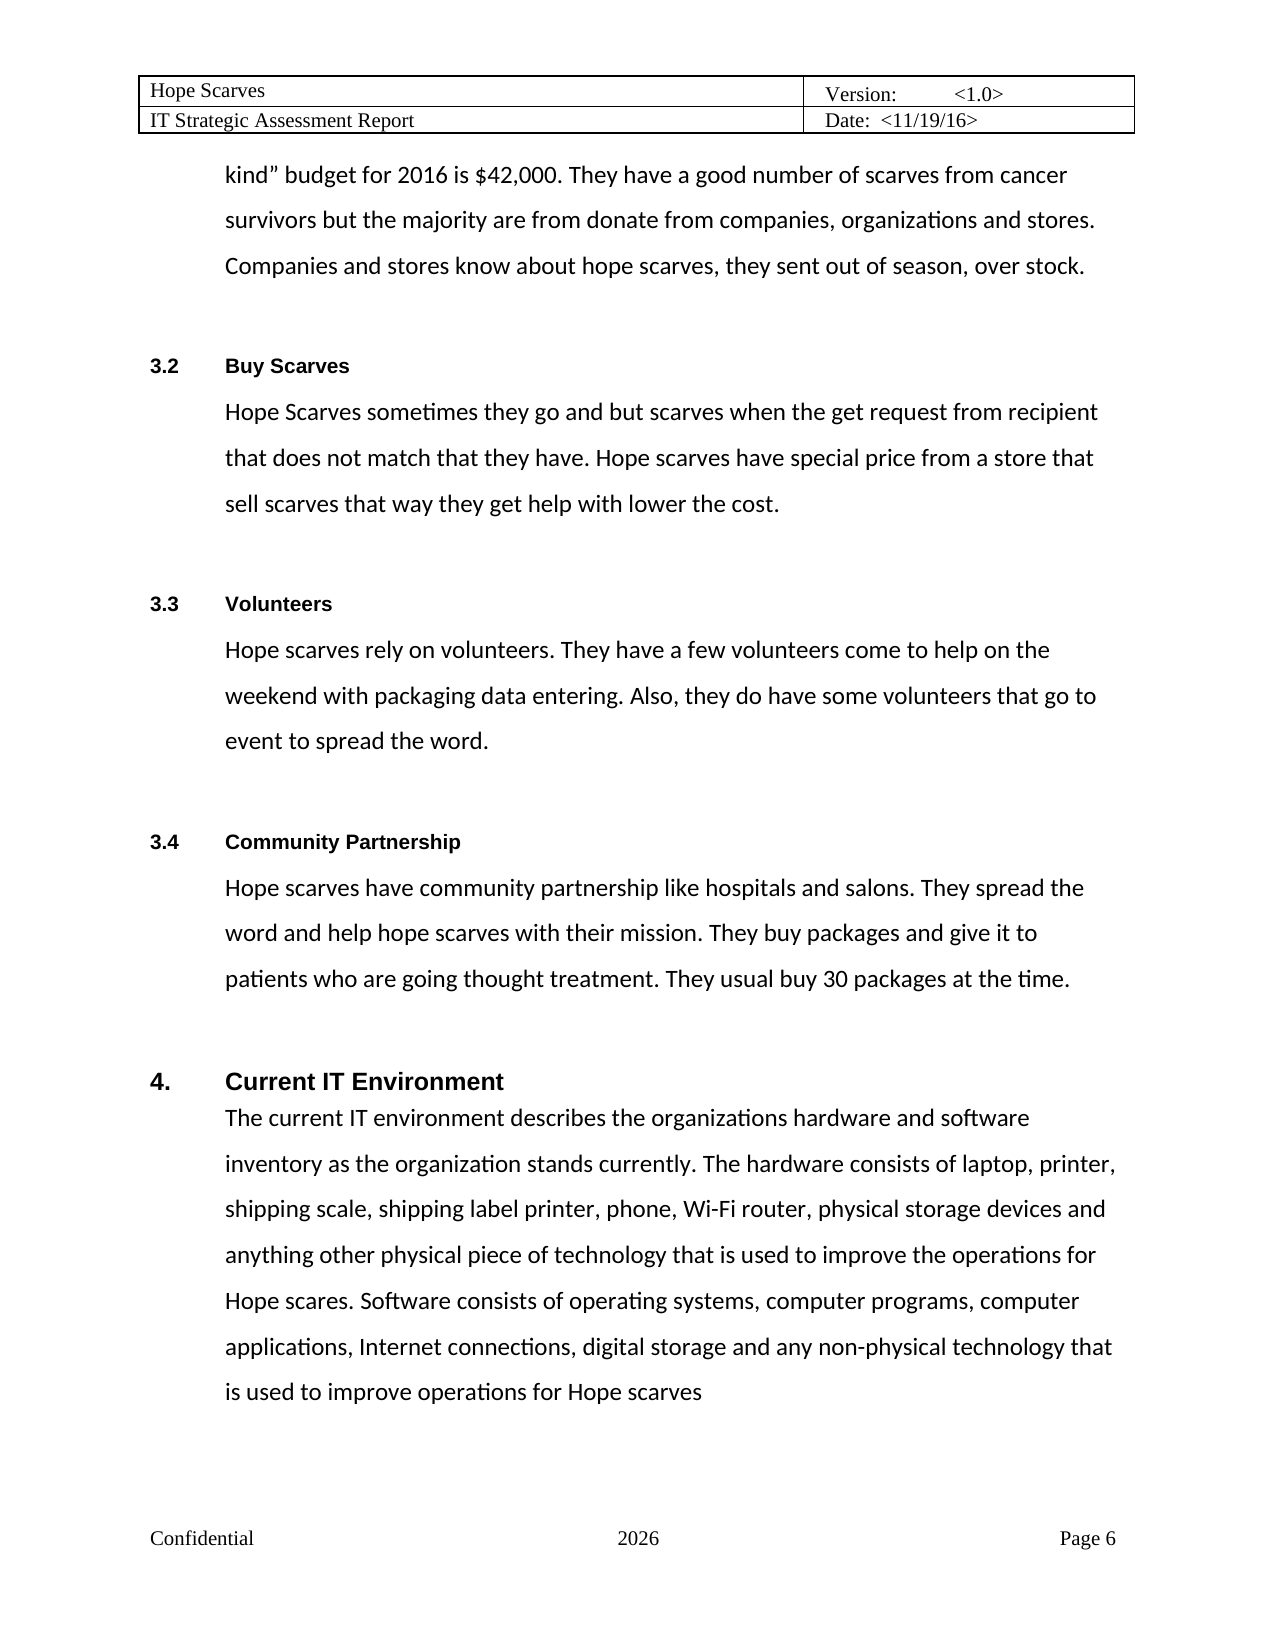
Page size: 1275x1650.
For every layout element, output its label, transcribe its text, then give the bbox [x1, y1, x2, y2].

text Hope scarves rely on volunteers. They have a few volunteers come to help on the weekend with packaging data entering. Also, they do have some volunteers that go to event to spread the word. [225, 634, 1125, 756]
text Hope Scarves sometimes they go and but scarves when the get request from recipient that does not match that they have. Hope scarves have special price from a store that sell scarves that way they get help with lower the cost. [225, 396, 1125, 518]
subtitle Buy Scarves [150, 354, 1125, 378]
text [225, 159, 1125, 281]
subtitle Volunteers [150, 592, 1125, 616]
text The current IT environment describes the organizations hardware and software inventory as the organization stands currently. The hardware consists of laptop, printer, shipping scale, shipping label printer, phone, Wi-Fi router, physical storage devices and anything other physical piece of technology that is used to improve the operations for Hope scares. Software consists of operating systems, computer programs, computer applications, Internet connections, digital storage and any non-physical technology that is used to improve operations for Hope scarves [225, 1102, 1125, 1407]
text Hope scarves have community partnership like hospitals and salons. They spread the word and help hope scarves with their mission. They buy packages and give it to patients who are going thought treatment. They usual buy 30 packages at the time. [225, 872, 1125, 994]
subtitle Current IT Environment [150, 1067, 1125, 1096]
subtitle Community Partnership [150, 829, 1125, 853]
